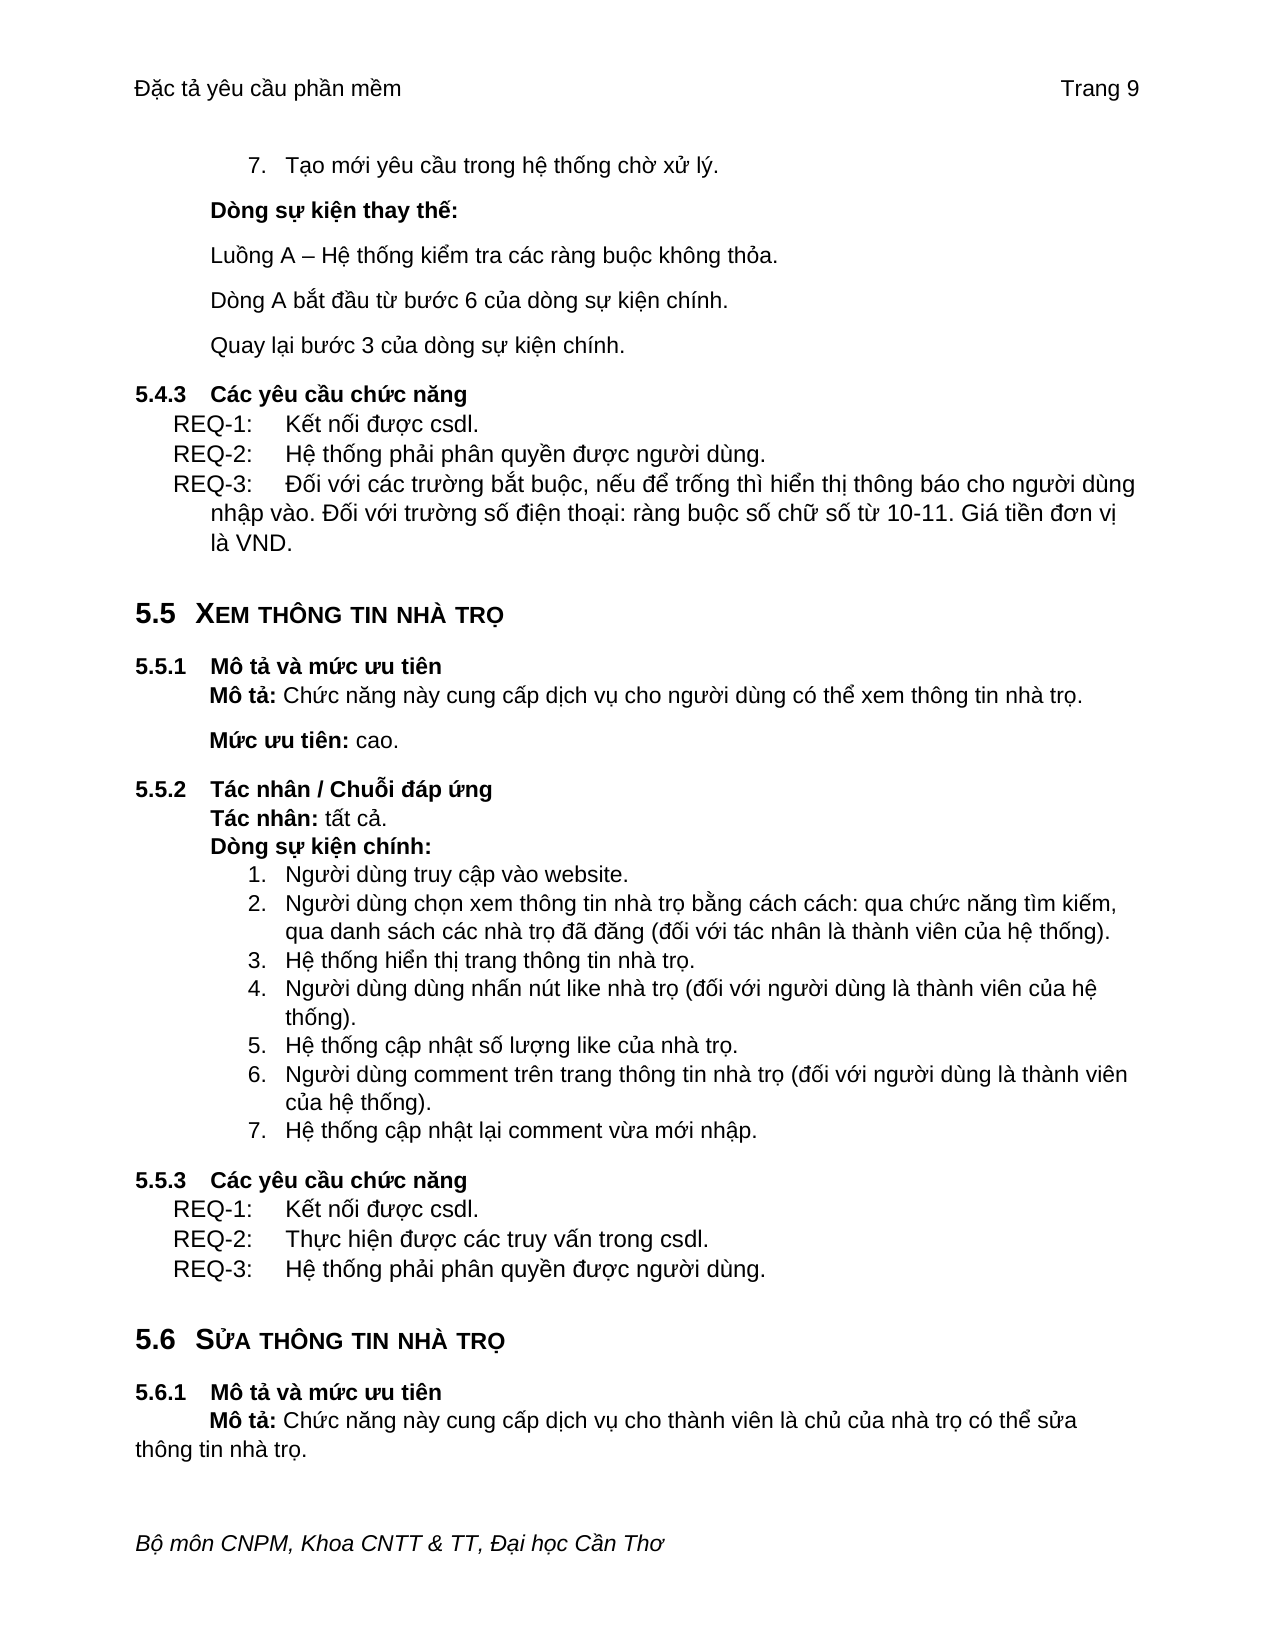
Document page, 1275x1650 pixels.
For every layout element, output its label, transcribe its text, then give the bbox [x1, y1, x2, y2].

list Hệ thống hiển thị trang thông tin nhà trọ. [248, 947, 1140, 973]
text Dòng sự kiện thay thế: [210, 197, 1140, 223]
subtitle Các yêu cầu chức năng [135, 1167, 1140, 1193]
list Người dùng comment trên trang thông tin nhà trọ (đối với người dùng là thành viên của hệ thống). [248, 1061, 1140, 1115]
text Quay lại bước 3 của dòng sự kiện chính. [210, 332, 1140, 358]
list Hệ thống cập nhật lại comment vừa mới nhập. [248, 1117, 1140, 1144]
subtitle Xem thông tin nhà trọ [135, 596, 1140, 630]
list Tạo mới yêu cầu trong hệ thống chờ xử lý. [248, 152, 1140, 178]
list Kết nối được csdl. [173, 1195, 1140, 1223]
text Mô tả: Chức năng này cung cấp dịch vụ cho thành viên là chủ của nhà trọ có thể sửa thông tin nhà trọ. [135, 1407, 1140, 1462]
list Kết nối được csdl. [173, 410, 1140, 437]
subtitle Tác nhân / Chuỗi đáp ứng [135, 776, 1140, 802]
subtitle Sửa thông tin nhà trọ [135, 1322, 1140, 1356]
list Hệ thống phải phân quyền được người dùng. [173, 440, 1140, 467]
list Người dùng truy cập vào website. [248, 861, 1140, 888]
text Dòng A bắt đầu từ bước 6 của dòng sự kiện chính. [210, 287, 1140, 313]
subtitle Mô tả và mức ưu tiên [135, 653, 1140, 680]
list Người dùng dùng nhấn nút like nhà trọ (đối với người dùng là thành viên của hệ thống). [248, 975, 1140, 1030]
text Mức ưu tiên: cao. [135, 727, 1140, 753]
list Tác nhân: tất cả. [210, 804, 1140, 831]
subtitle Các yêu cầu chức năng [135, 381, 1140, 408]
list Người dùng chọn xem thông tin nhà trọ bằng cách cách: qua chức năng tìm kiếm, qua danh sách các nhà trọ đã đăng (đối với tác nhân là thành viên của hệ thống). [248, 890, 1140, 945]
text Luồng A – Hệ thống kiểm tra các ràng buộc không thỏa. [210, 242, 1140, 268]
list Dòng sự kiện chính: [210, 833, 1140, 859]
list Thực hiện được các truy vấn trong csdl. [173, 1225, 1140, 1252]
subtitle Mô tả và mức ưu tiên [135, 1379, 1140, 1405]
list Đối với các trường bắt buộc, nếu để trống thì hiển thị thông báo cho người dùng nhập vào. Đối với trường số điện thoại: ràng buộc số chữ số từ 10-11. Giá tiền đơn vị là VND. [173, 469, 1140, 557]
list Hệ thống phải phân quyền được người dùng. [173, 1255, 1140, 1282]
text Mô tả: Chức năng này cung cấp dịch vụ cho người dùng có thể xem thông tin nhà trọ. [135, 682, 1140, 708]
list Hệ thống cập nhật số lượng like của nhà trọ. [248, 1032, 1140, 1058]
